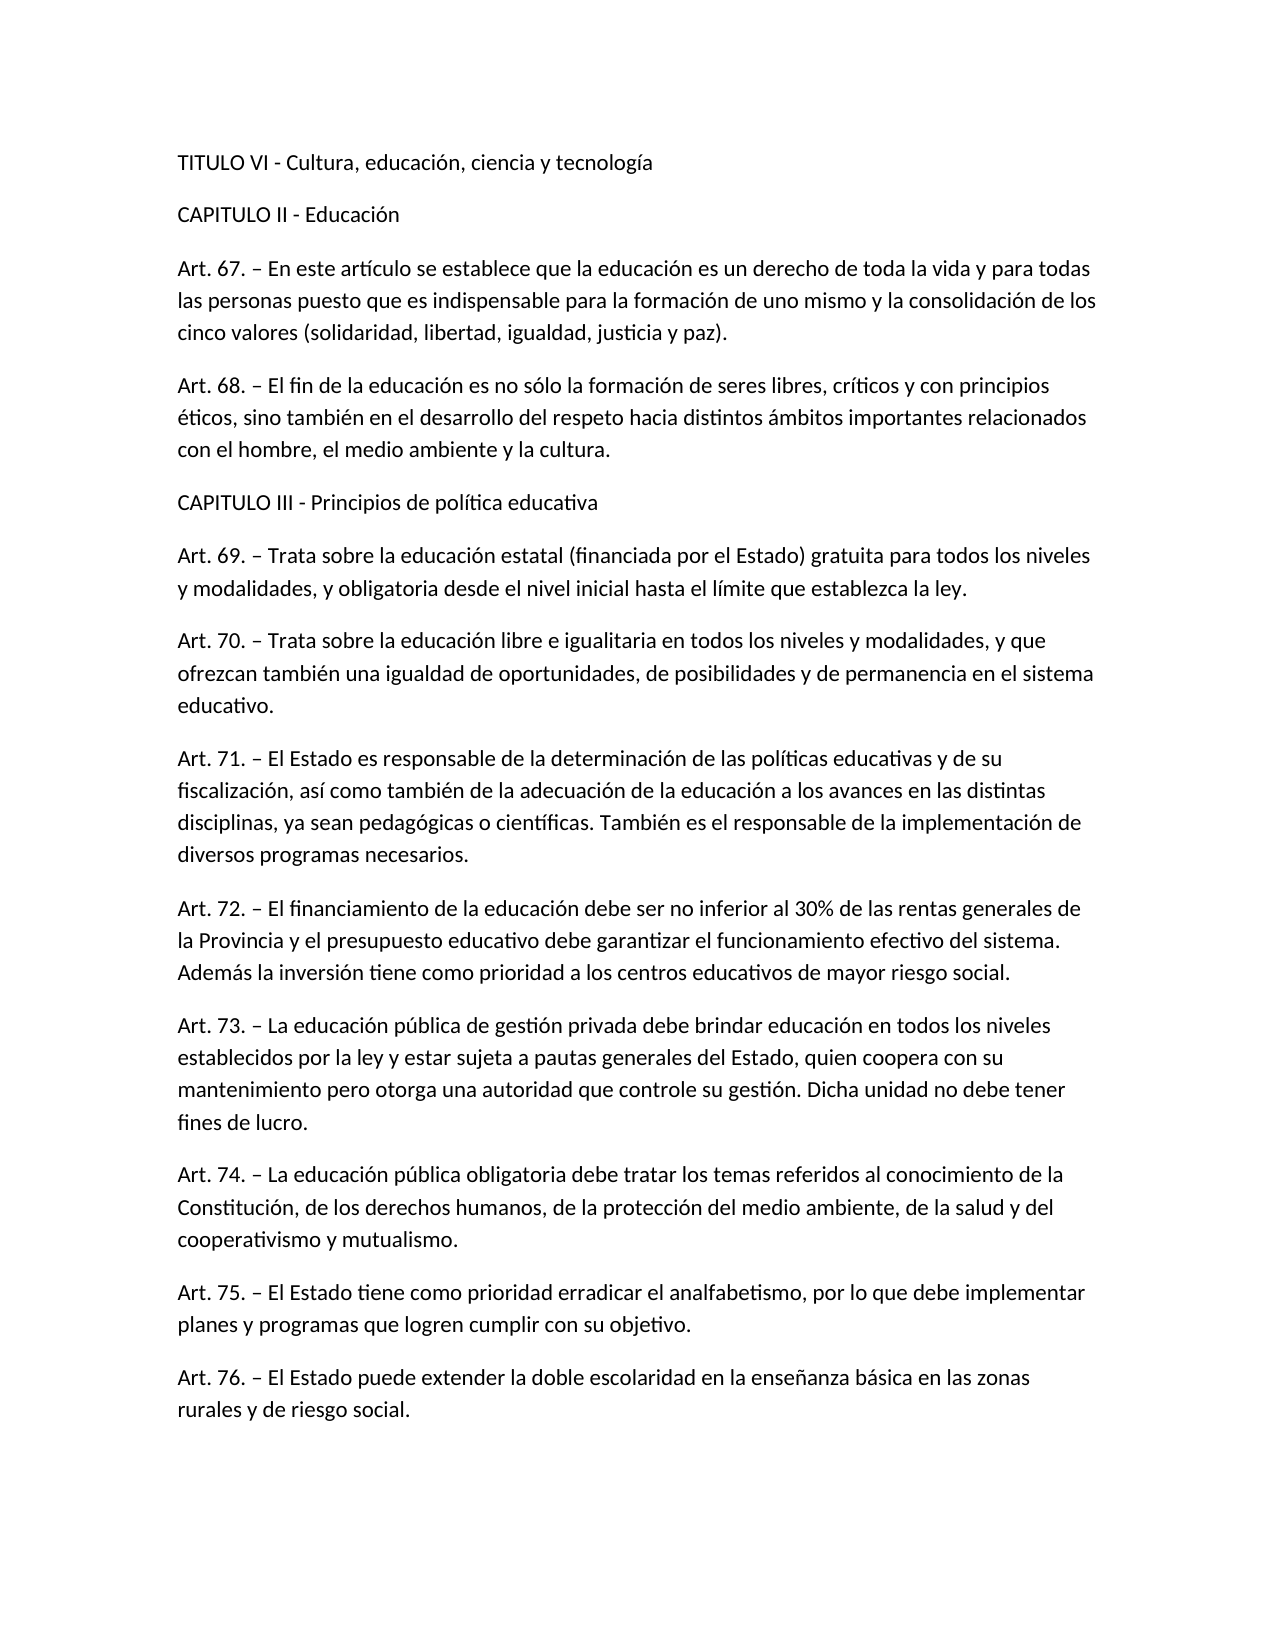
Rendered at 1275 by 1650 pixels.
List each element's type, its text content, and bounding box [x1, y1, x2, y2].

text Art. 71. – El Estado es responsable de la determinación de las políticas educativas y de su fiscalización, así como también de la adecuación de la educación a los avances en las distintas disciplinas, ya sean pedagógicas o científicas. También es el responsable de la implementación de diversos programas necesarios. [177, 744, 1098, 869]
text Art. 75. – El Estado tiene como prioridad erradicar el analfabetismo, por lo que debe implementar planes y programas que logren cumplir con su objetivo. [177, 1278, 1098, 1338]
text Art. 73. – La educación pública de gestión privada debe brindar educación en todos los niveles establecidos por la ley y estar sujeta a pautas generales del Estado, quien coopera con su mantenimiento pero otorga una autoridad que controle su gestión. Dicha unidad no debe tener fines de lucro. [177, 1011, 1098, 1136]
text Art. 76. – El Estado puede extender la doble escolaridad en la enseñanza básica en las zonas rurales y de riesgo social. [177, 1363, 1098, 1423]
text Art. 74. – La educación pública obligatoria debe tratar los temas referidos al conocimiento de la Constitución, de los derechos humanos, de la protección del medio ambiente, de la salud y del cooperativismo y mutualismo. [177, 1161, 1098, 1253]
text TITULO VI - Cultura, educación, ciencia y tecnología [177, 148, 1098, 176]
text Art. 67. – En este artículo se establece que la educación es un derecho de toda la vida y para todas las personas puesto que es indispensable para la formación de uno mismo y la consolidación de los cinco valores (solidaridad, libertad, igualdad, justicia y paz). [177, 254, 1098, 346]
text Art. 72. – El financiamiento de la educación debe ser no inferior al 30% de las rentas generales de la Provincia y el presupuesto educativo debe garantizar el funcionamiento efectivo del sistema. Además la inversión tiene como prioridad a los centros educativos de mayor riesgo social. [177, 894, 1098, 986]
text CAPITULO III - Principios de política educativa [177, 488, 1098, 516]
text Art. 70. – Trata sobre la educación libre e igualitaria en todos los niveles y modalidades, y que ofrezcan también una igualdad de oportunidades, de posibilidades y de permanencia en el sistema educativo. [177, 627, 1098, 719]
text Art. 69. – Trata sobre la educación estatal (financiada por el Estado) gratuita para todos los niveles y modalidades, y obligatoria desde el nivel inicial hasta el límite que establezca la ley. [177, 541, 1098, 602]
text Art. 68. – El fin de la educación es no sólo la formación de seres libres, críticos y con principios éticos, sino también en el desarrollo del respeto hacia distintos ámbitos importantes relacionados con el hombre, el medio ambiente y la cultura. [177, 371, 1098, 463]
text CAPITULO II - Educación [177, 201, 1098, 229]
